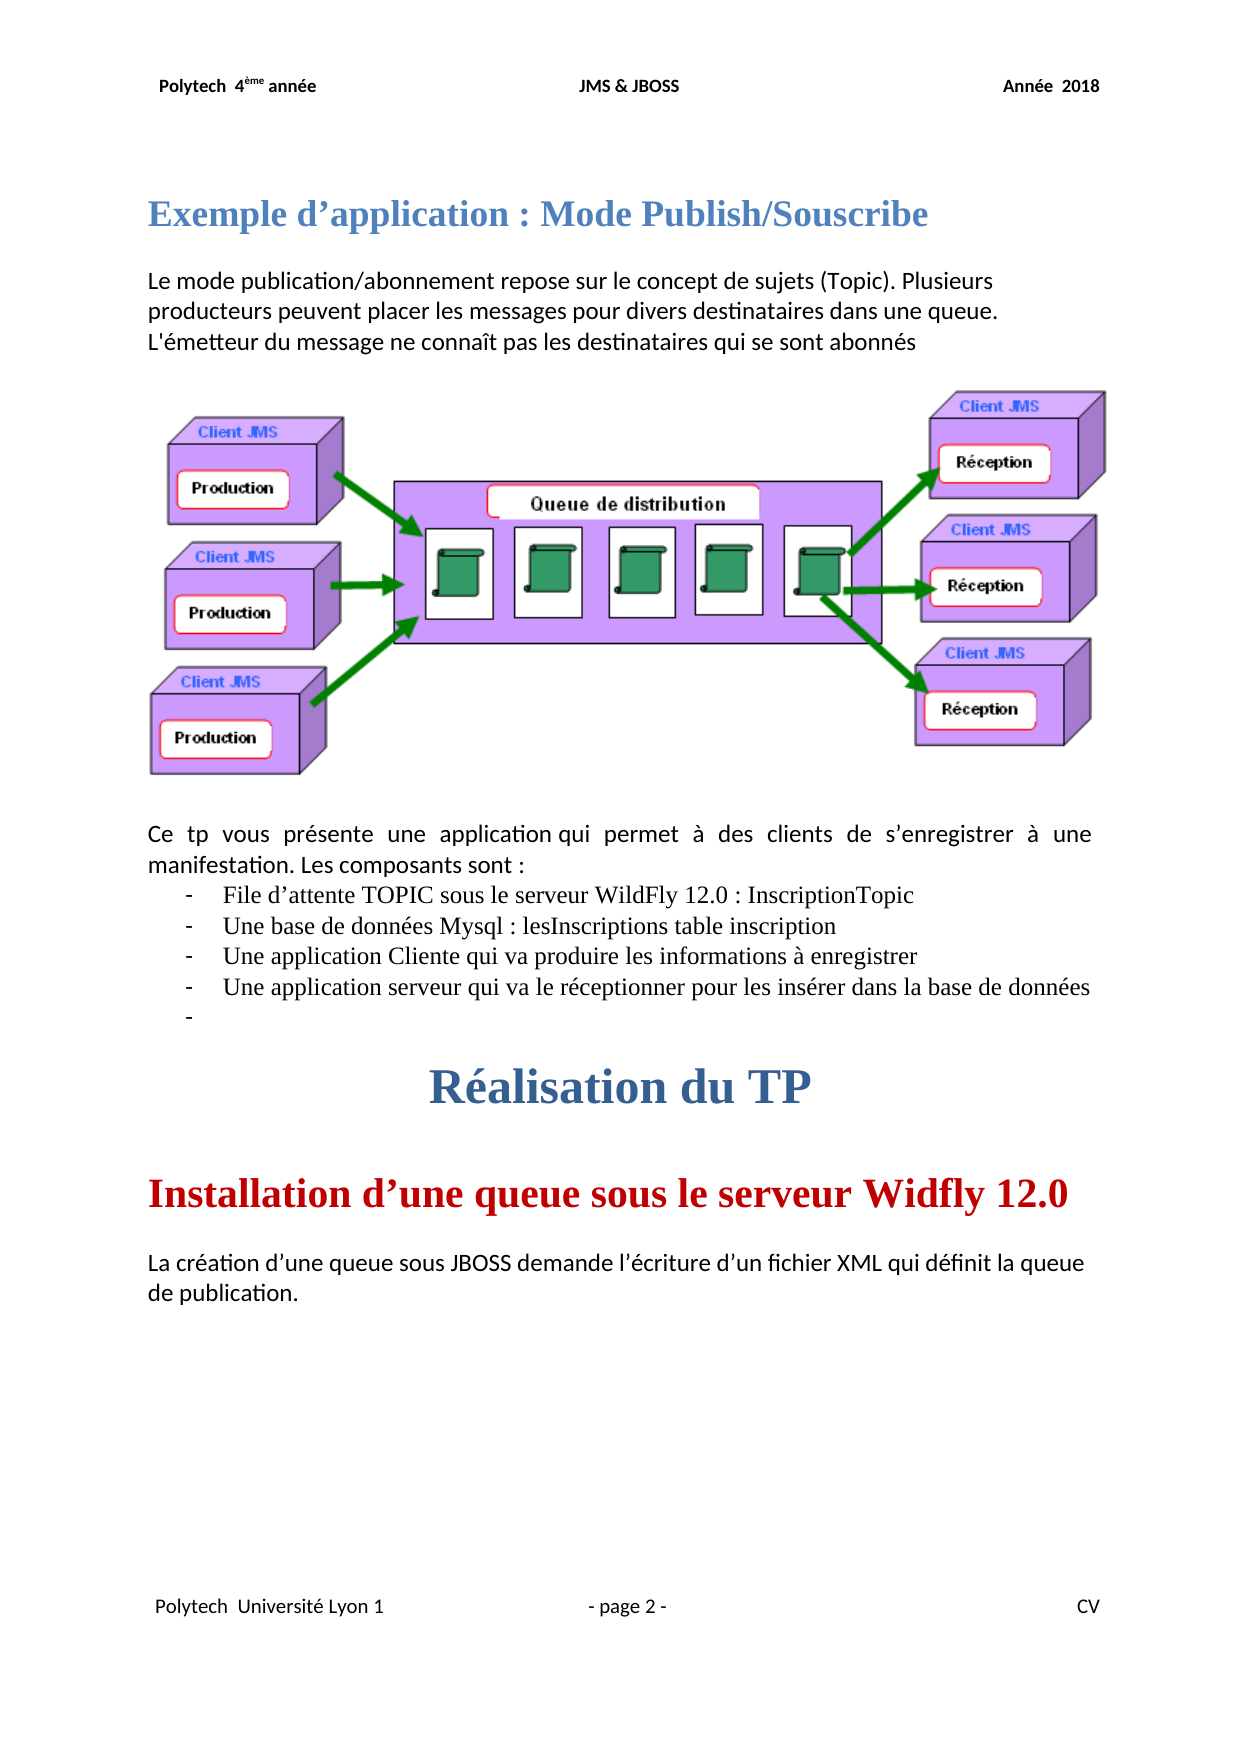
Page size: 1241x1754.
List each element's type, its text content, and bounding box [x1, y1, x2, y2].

text Ce tp vous présente une application qui permet à des clients de s’enregistrer à une manifestation. Les composants sont : [148, 818, 1093, 879]
subtitle Installation d’une queue sous le serveur Widfly 12.0 [148, 1168, 1093, 1216]
subtitle Exemple d’application : Mode Publish/Souscribe [148, 191, 1093, 234]
list File d’attente TOPIC sous le serveur WildFly 12.0 : InscriptionTopic [185, 879, 1093, 910]
picture [147, 356, 1128, 788]
text La création d’une queue sous JBOSS demande l’écriture d’un fichier XML qui définit la queue de publication. [148, 1247, 1093, 1308]
list Une application Cliente qui va produire les informations à enregistrer [185, 940, 1093, 971]
list Une base de données Mysql : lesInscriptions table inscription [185, 910, 1093, 940]
list Une application serveur qui va le réceptionner pour les insérer dans la base de données [185, 971, 1093, 1001]
text Le mode publication/abonnement repose sur le concept de sujets (Topic). Plusieurs producteurs peuvent placer les messages pour divers destinataires dans une queue. L'émetteur du message ne connaît pas les destinataires qui se sont abonnés [148, 265, 1093, 356]
subtitle Réalisation du TP [148, 1057, 1093, 1114]
